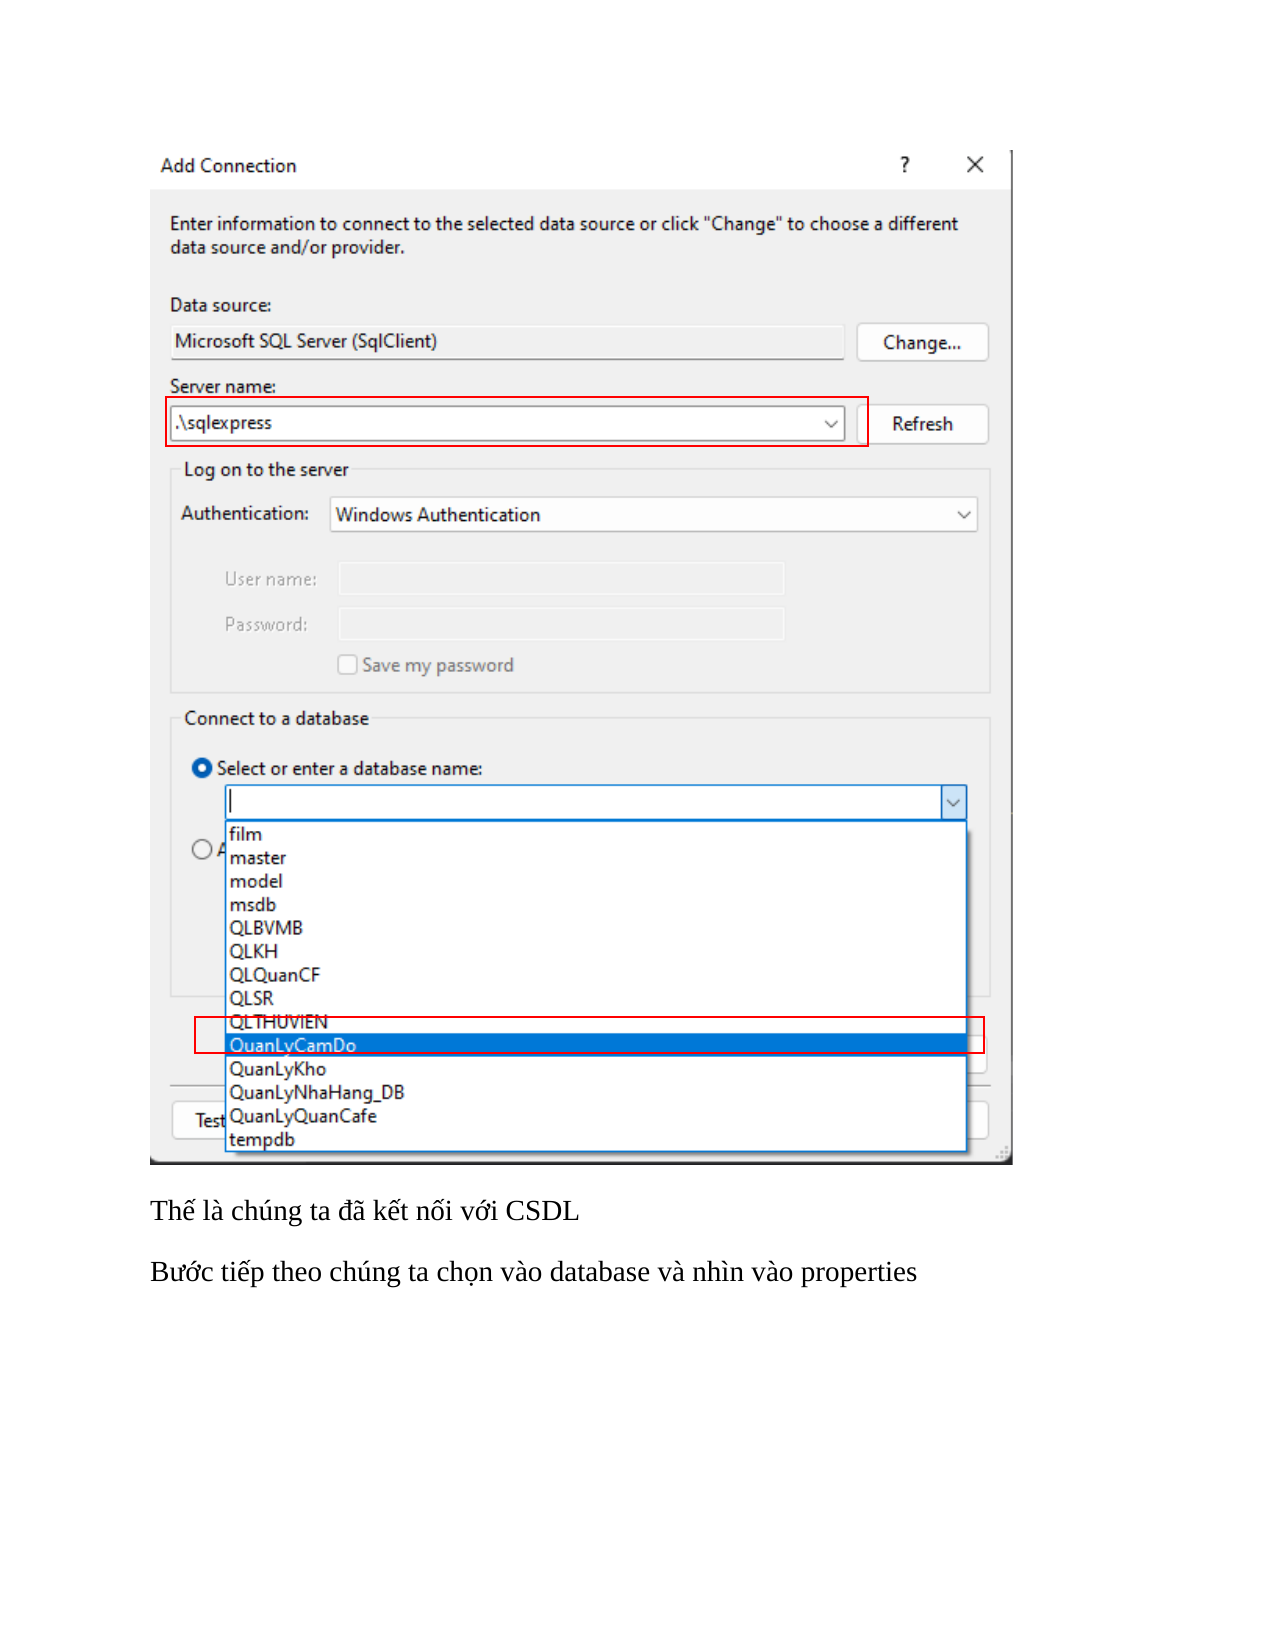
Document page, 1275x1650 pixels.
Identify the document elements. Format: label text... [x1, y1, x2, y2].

text Bước tiếp theo chúng ta chọn vào database và nhìn vào properties [150, 1254, 1125, 1287]
text Thế là chúng ta đã kết nối với CSDL [150, 1193, 1125, 1226]
picture [150, 150, 1013, 1165]
